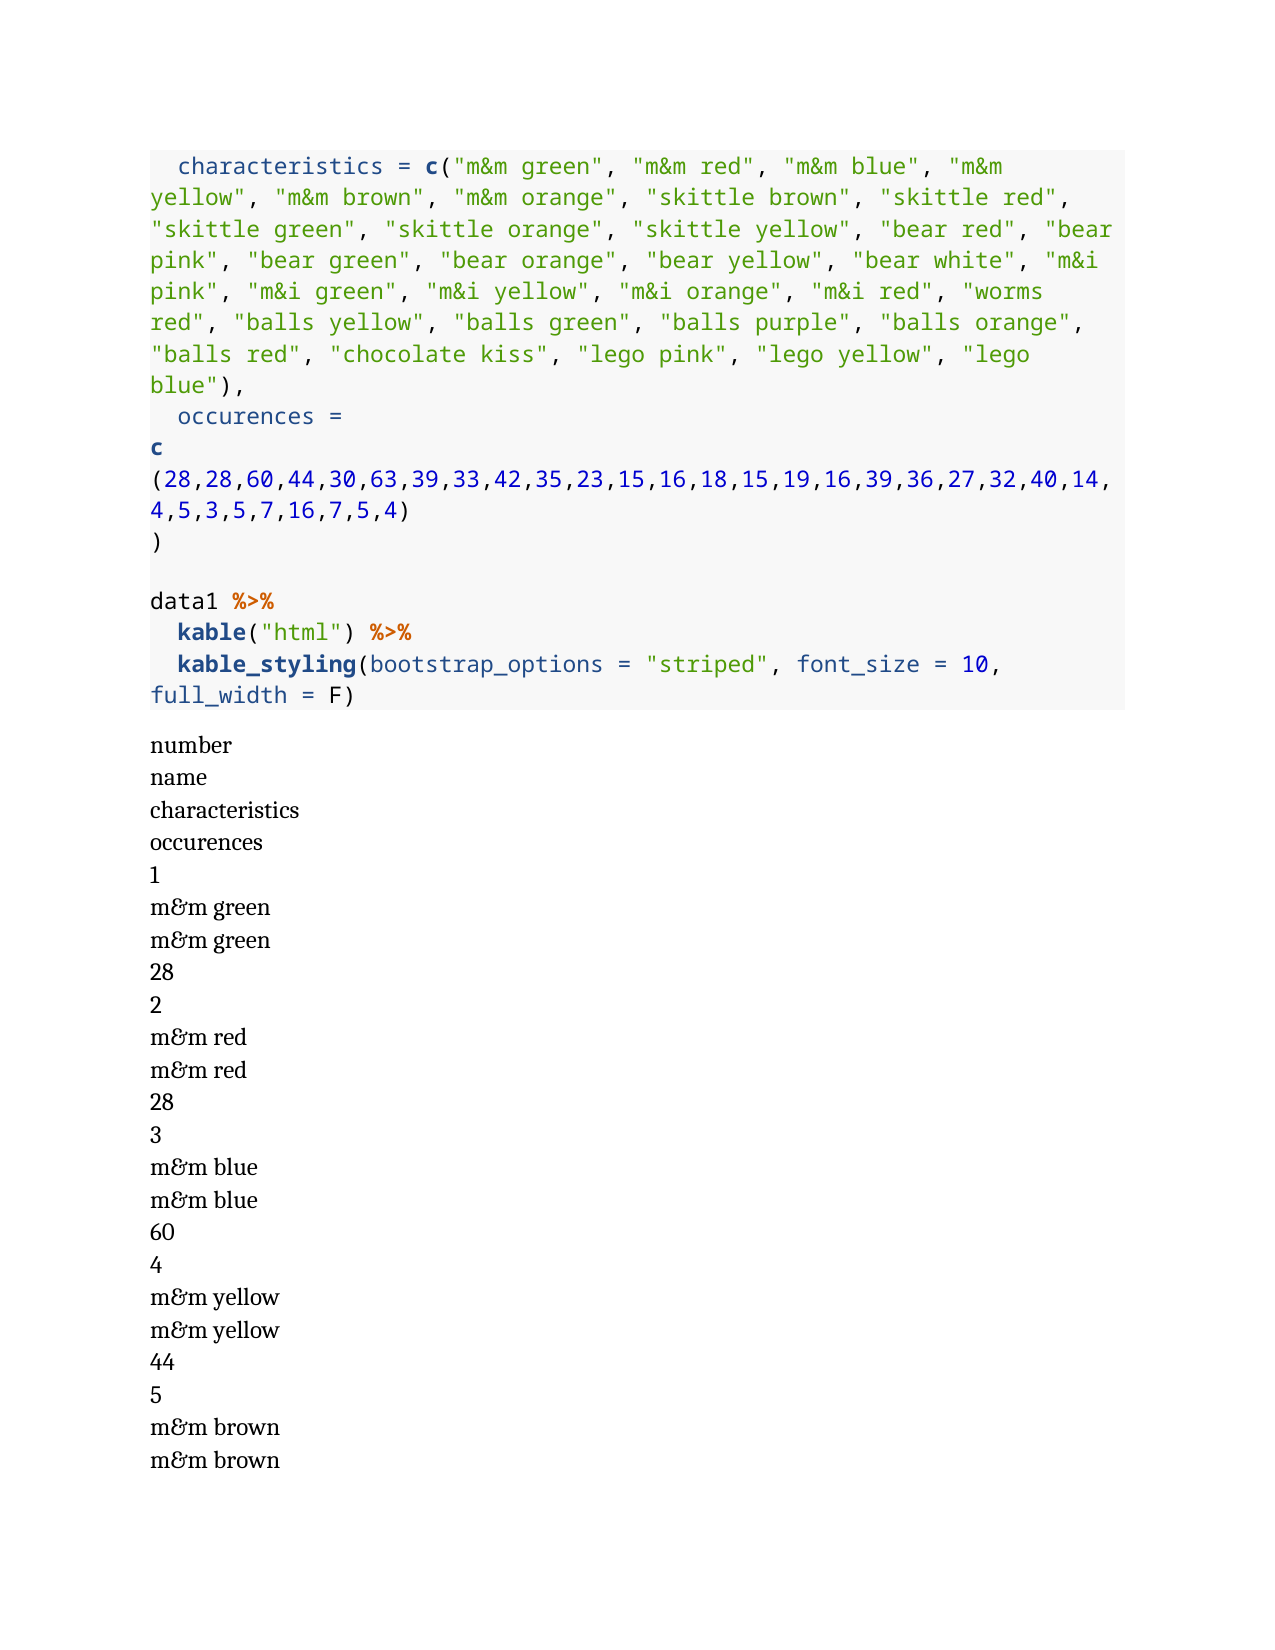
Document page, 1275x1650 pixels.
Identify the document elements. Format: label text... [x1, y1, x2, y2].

text m&m brown [150, 1413, 1125, 1442]
text m&m green [150, 926, 1125, 954]
text number [150, 731, 1125, 759]
text name [150, 763, 1125, 792]
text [150, 150, 1125, 710]
text m&m blue [150, 1186, 1125, 1214]
text 1 [150, 861, 1125, 889]
text m&m green [150, 893, 1125, 922]
text m&m blue [150, 1153, 1125, 1182]
text m&m yellow [150, 1316, 1125, 1344]
text occurences [150, 828, 1125, 857]
text 44 [150, 1348, 1125, 1377]
text 5 [150, 1381, 1125, 1409]
text 28 [150, 958, 1125, 987]
text m&m red [150, 1023, 1125, 1052]
text characteristics [150, 796, 1125, 824]
text 60 [150, 1218, 1125, 1247]
text m&m red [150, 1056, 1125, 1084]
text m&m yellow [150, 1283, 1125, 1312]
text 2 [150, 991, 1125, 1019]
text 4 [150, 1251, 1125, 1279]
text 28 [150, 1088, 1125, 1117]
text 3 [150, 1121, 1125, 1149]
text m&m brown [150, 1446, 1125, 1474]
